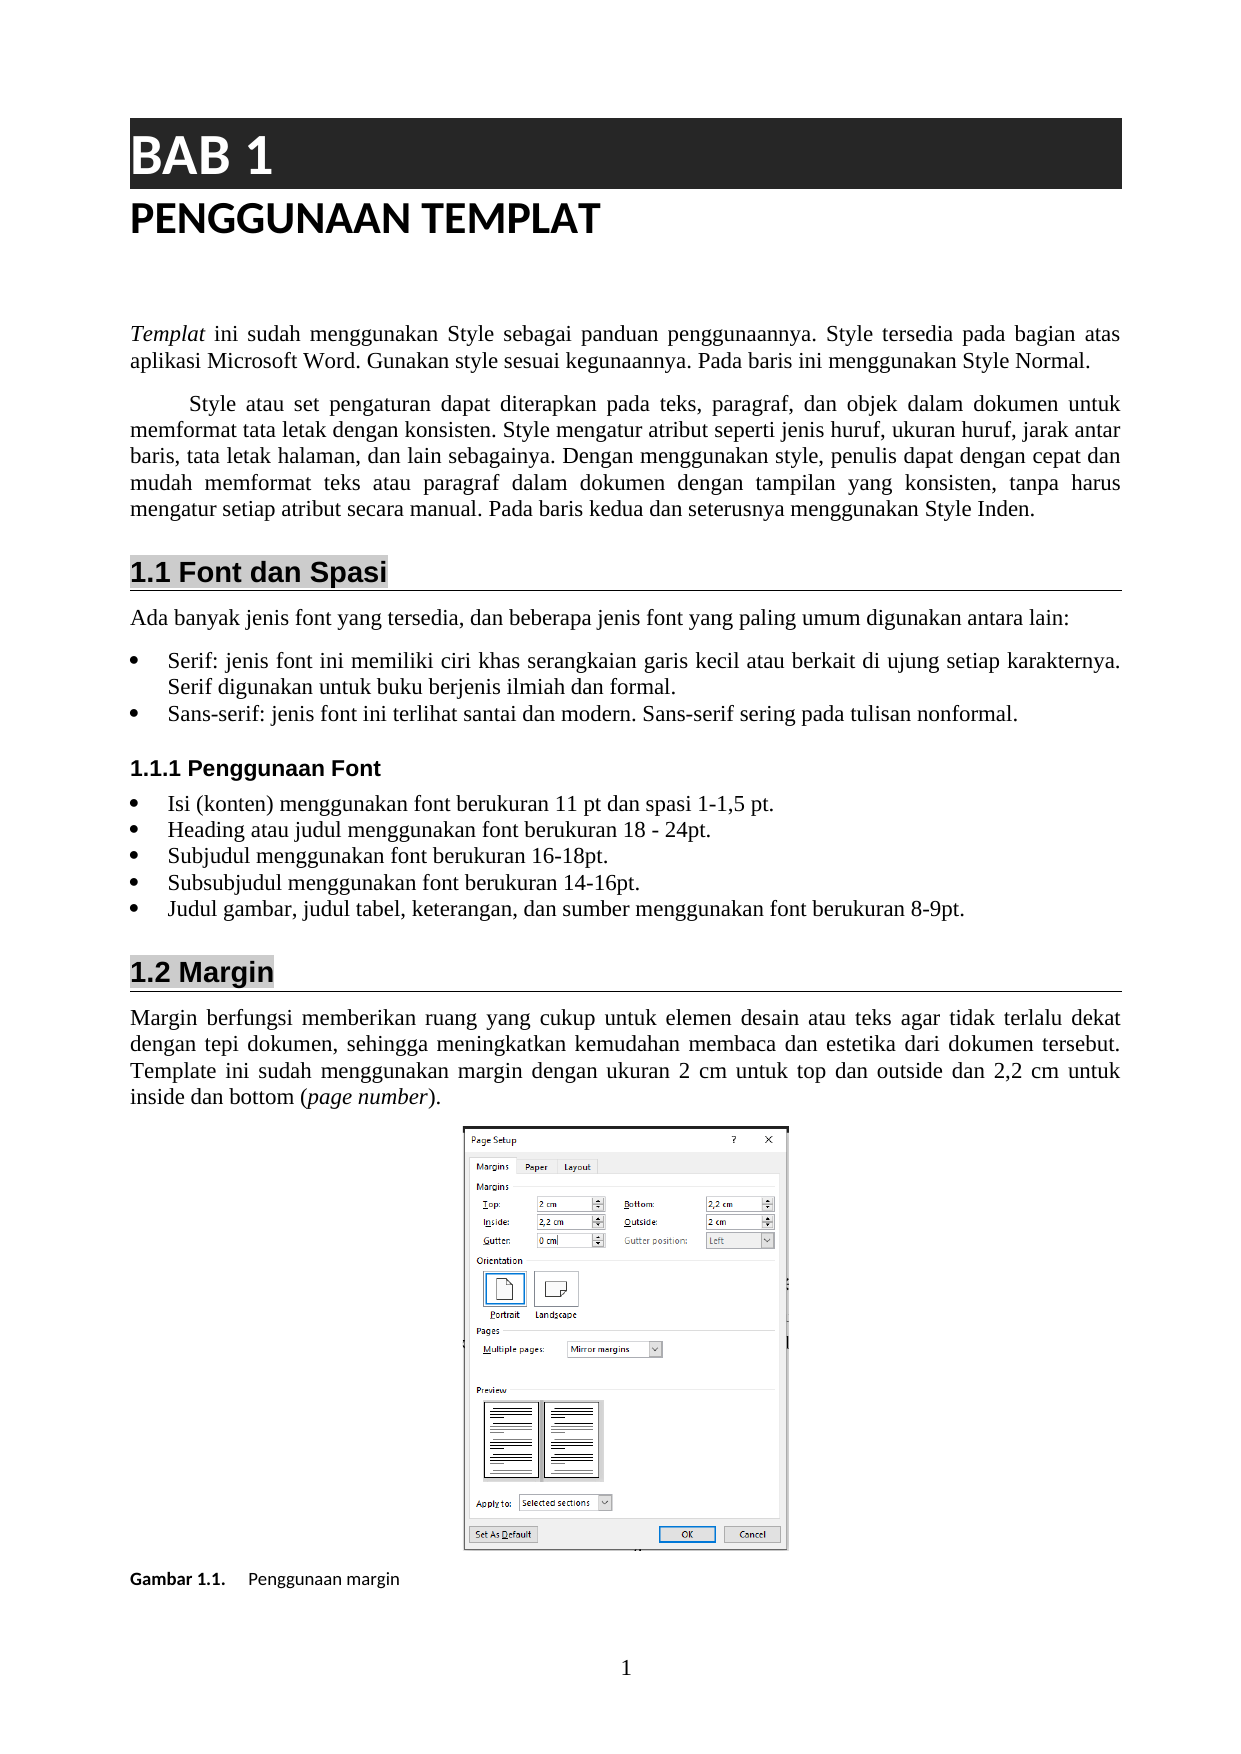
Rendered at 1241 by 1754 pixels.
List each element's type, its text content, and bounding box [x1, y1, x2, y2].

subtitle 1.2 Margin [130, 955, 1122, 991]
text Margin berfungsi memberikan ruang yang cukup untuk elemen desain atau teks agar tidak terlalu dekat dengan tepi dokumen, sehingga meningkatkan kemudahan membaca dan estetika dari dokumen tersebut. Template ini sudah menggunakan margin dengan ukuran 2 cm untuk top dan outside dan 2,2 cm untuk inside dan bottom (page number). [130, 1004, 1122, 1109]
text bab 1 [130, 118, 1122, 189]
subtitle 1.1.1 Penggunaan Font [130, 755, 1122, 782]
picture [462, 1126, 789, 1551]
subtitle 1.1 Font dan Spasi [130, 555, 1122, 590]
text Isi (konten) menggunakan font berukuran 11 pt dan spasi 1-1,5 pt. [130, 790, 1122, 816]
text Sans-serif: jenis font ini terlihat santai dan modern. Sans-serif sering pada tulisan nonformal. [130, 700, 1122, 726]
text Subjudul menggunakan font berukuran 16-18pt. [130, 843, 1122, 869]
text Gambar 1.1. Penggunaan margin [130, 1567, 1122, 1590]
text Templat ini sudah menggunakan Style sebagai panduan penggunaannya. Style tersedia pada bagian atas aplikasi Microsoft Word. Gunakan style sesuai kegunaannya. Pada baris ini menggunakan Style Normal. [130, 320, 1122, 373]
text Style atau set pengaturan dapat diterapkan pada teks, paragraf, dan objek dalam dokumen untuk memformat tata letak dengan konsisten. Style mengatur atribut seperti jenis huruf, ukuran huruf, jarak antar baris, tata letak halaman, dan lain sebagainya. Dengan menggunakan style, penulis dapat dengan cepat dan mudah memformat teks atau paragraf dalam dokumen dengan tampilan yang konsisten, tanpa harus mengatur setiap atribut secara manual. Pada baris kedua dan seterusnya menggunakan Style Inden. [130, 390, 1122, 521]
text Heading atau judul menggunakan font berukuran 18 - 24pt. [130, 816, 1122, 843]
text Subsubjudul menggunakan font berukuran 14-16pt. [130, 869, 1122, 895]
text Serif: jenis font ini memiliki ciri khas serangkaian garis kecil atau berkait di ujung setiap karakternya. Serif digunakan untuk buku berjenis ilmiah dan formal. [130, 647, 1122, 700]
text Ada banyak jenis font yang tersedia, dan beberapa jenis font yang paling umum digunakan antara lain: [130, 604, 1122, 630]
subtitle Penggunaan Templat [130, 189, 1122, 245]
text Judul gambar, judul tabel, keterangan, dan sumber menggunakan font berukuran 8-9pt. [130, 895, 1122, 922]
